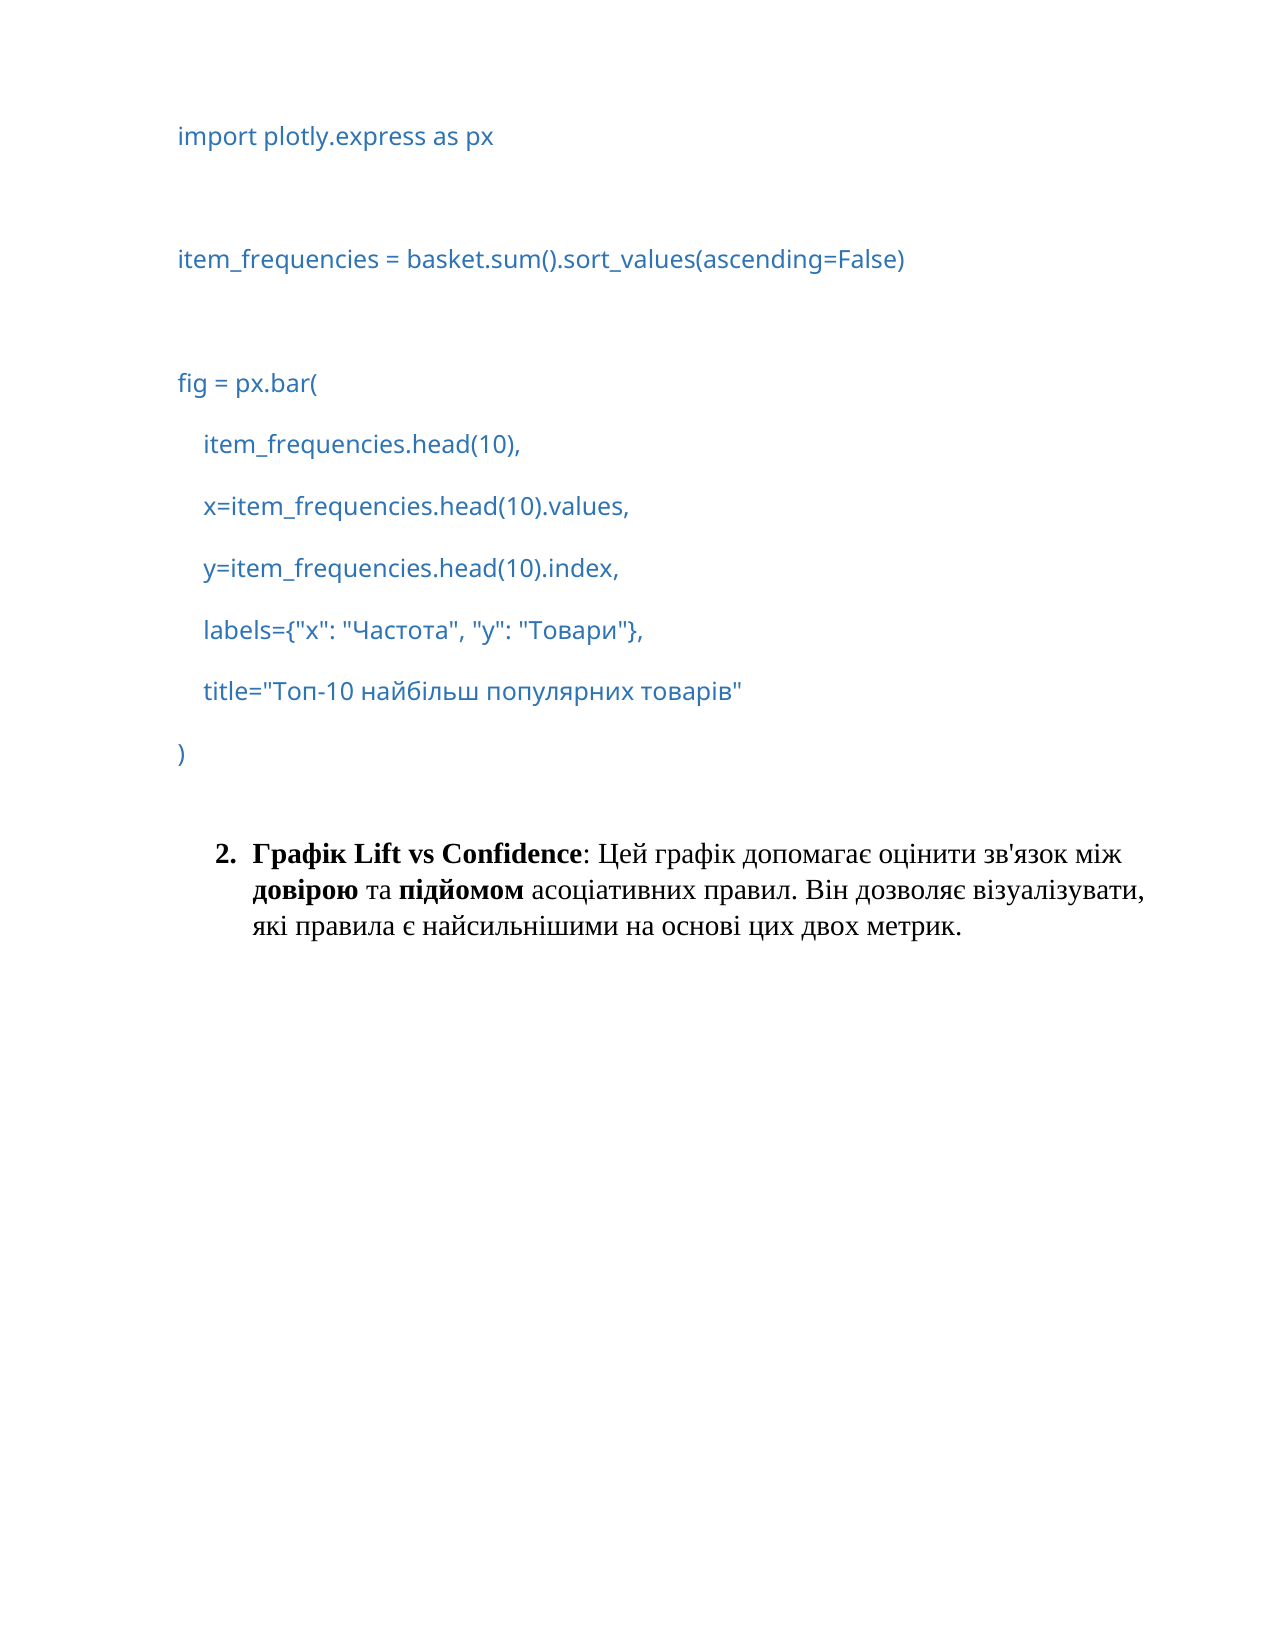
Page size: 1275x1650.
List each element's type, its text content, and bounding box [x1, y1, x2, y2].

subtitle import plotly.express as px [177, 118, 1186, 152]
subtitle item_frequencies = basket.sum().sort_values(ascending=False) [177, 242, 1186, 276]
subtitle fig = px.bar( [177, 365, 1186, 399]
subtitle title="Топ-10 найбільш популярних товарів" [177, 674, 1186, 708]
subtitle ) [177, 736, 1186, 770]
subtitle y=item_frequencies.head(10).index, [177, 551, 1186, 584]
subtitle x=item_frequencies.head(10).values, [177, 489, 1186, 523]
subtitle item_frequencies.head(10), [177, 427, 1186, 461]
list Графік Lift vs Confidence: Цей графік допомагає оцінити зв'язок між довірою та підйомом асоціативних правил. Він дозволяє візуалізувати, які правила є найсильнішими на основі цих двох метрик. [215, 836, 1186, 942]
subtitle labels={"x": "Частота", "y": "Товари"}, [177, 612, 1186, 646]
